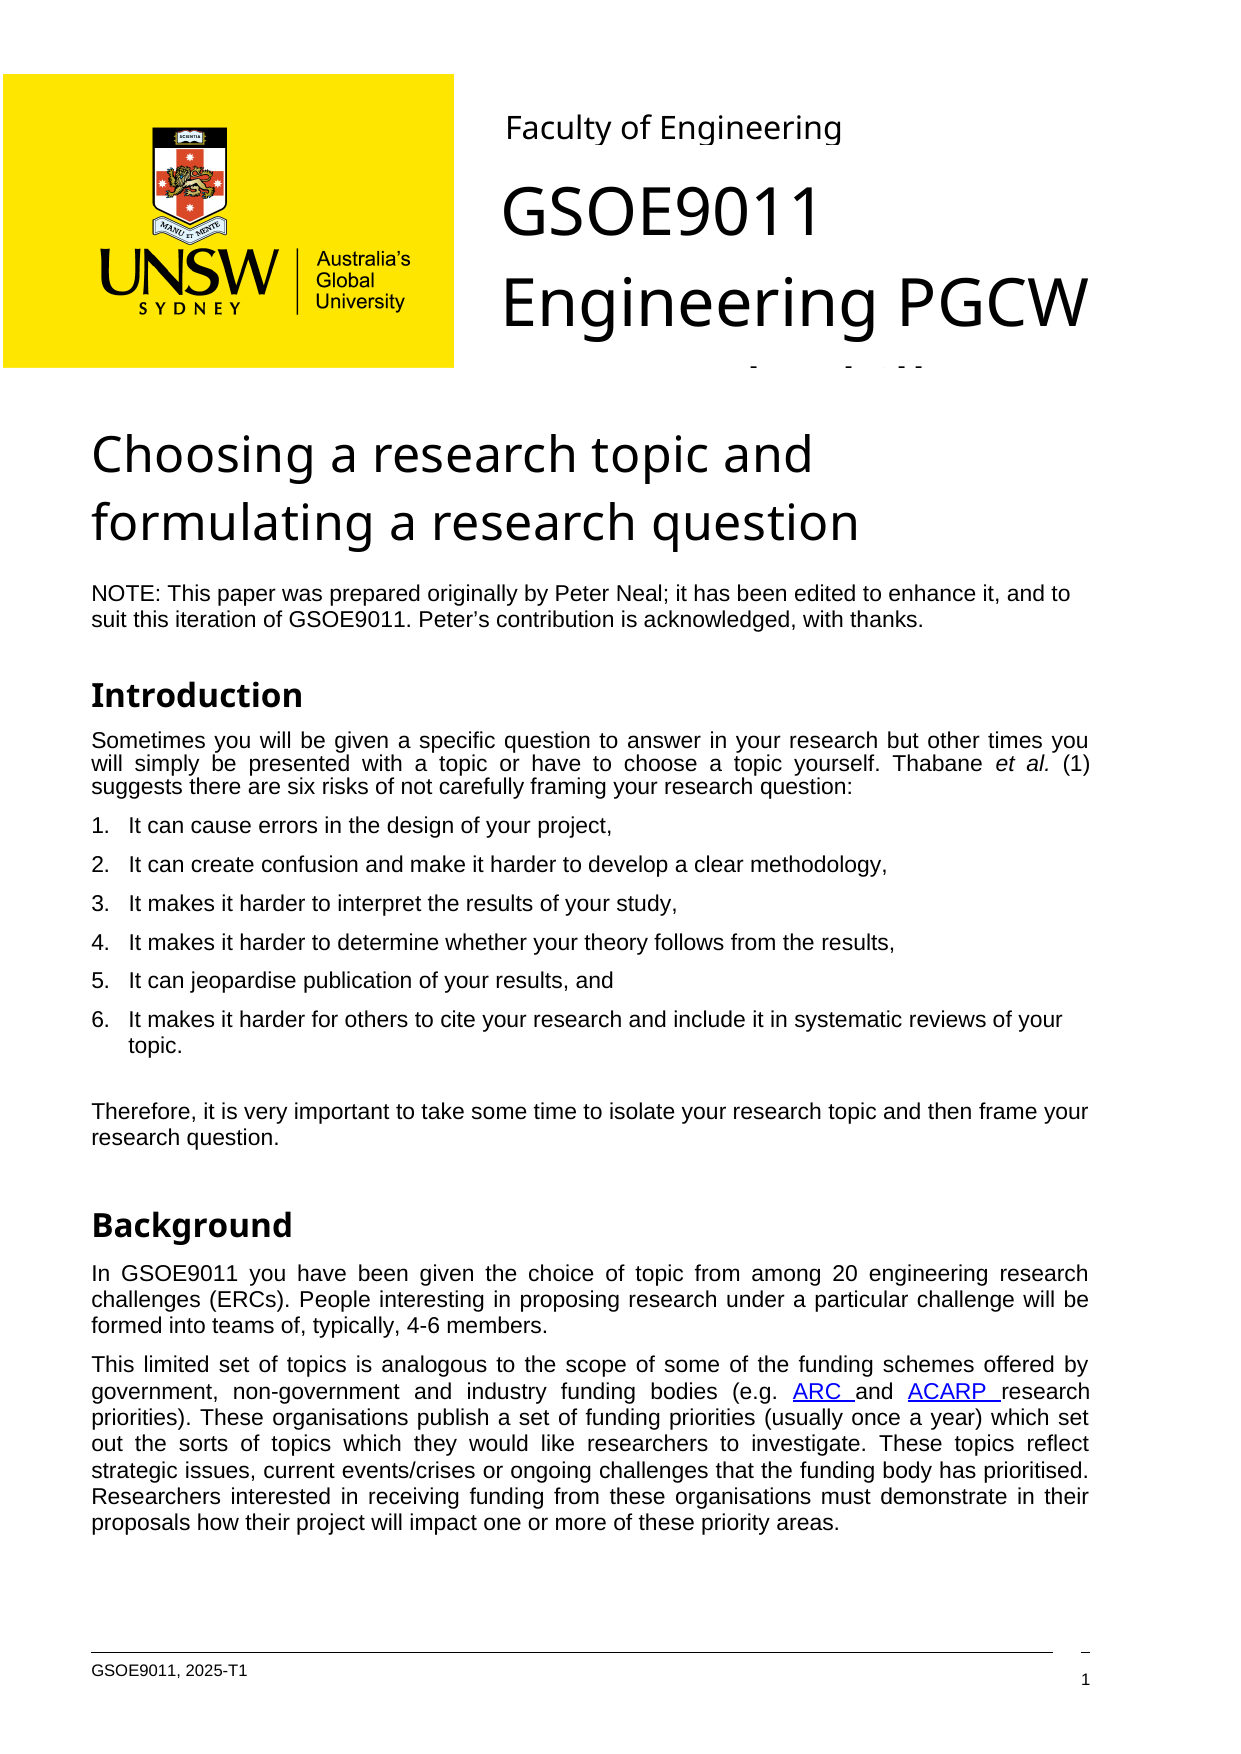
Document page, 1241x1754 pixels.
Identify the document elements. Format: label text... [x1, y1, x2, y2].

text In GSOE9011 you have been given the choice of topic from among 20 engineering research challenges (ERCs). People interesting in proposing research under a particular challenge will be formed into teams of, typically, 4-6 members. [91, 1260, 1090, 1339]
list It can cause errors in the design of your project, [91, 812, 1090, 838]
list It makes it harder for others to cite your research and include it in systematic reviews of your topic. [91, 1006, 1090, 1059]
text Introduction [91, 672, 1090, 717]
list It makes it harder to interpret the results of your study, [91, 890, 1090, 916]
text This limited set of topics is analogous to the scope of some of the funding schemes offered by government, non-government and industry funding bodies (e.g. ARC and ACARP research priorities). These organisations publish a set of funding priorities (usually once a year) which set out the sorts of topics which they would like researchers to investigate. These topics reflect strategic issues, current events/crises or ongoing challenges that the funding body has prioritised. Researchers interested in receiving funding from these organisations must demonstrate in their proposals how their project will impact one or more of these priority areas. [91, 1351, 1090, 1536]
list It makes it harder to determine whether your theory follows from the results, [91, 929, 1090, 955]
list It can jeopardise publication of your results, and [91, 967, 1090, 994]
picture [3, 74, 454, 368]
text Background [91, 1202, 1090, 1247]
list It can create confusion and make it harder to develop a clear methodology, [91, 851, 1090, 877]
title Choosing a research topic and formulating a research question [91, 419, 1090, 555]
subtitle NOTE: This paper was prepared originally by Peter Neal; it has been edited to enhance it, and to suit this iteration of GSOE9011. Peter’s contribution is acknowledged, with thanks. [91, 580, 1090, 633]
text Therefore, it is very important to take some time to isolate your research topic and then frame your research question. [91, 1098, 1090, 1150]
text Sometimes you will be given a specific question to answer in your research but other times you will simply be presented with a topic or have to choose a topic yourself. Thabane et al. (1) suggests there are six risks of not carefully framing your research question: [91, 729, 1090, 799]
